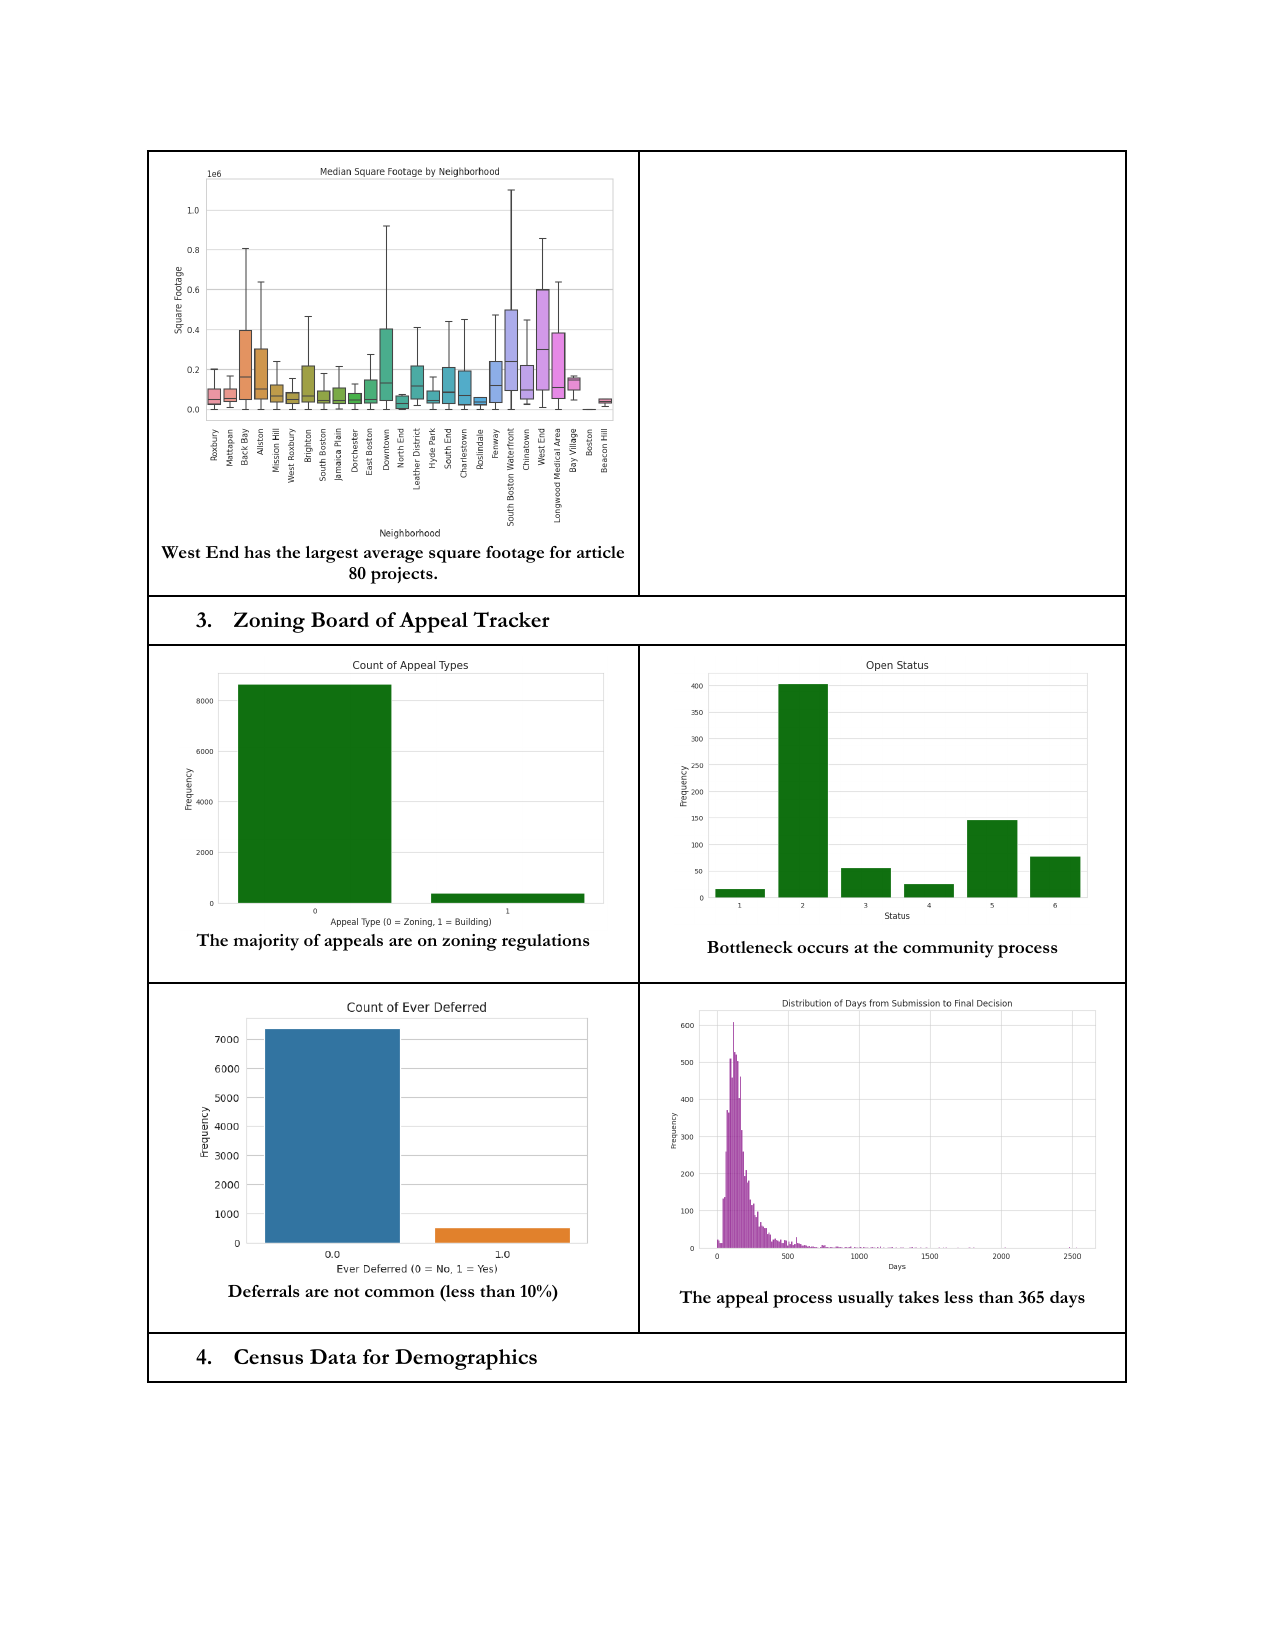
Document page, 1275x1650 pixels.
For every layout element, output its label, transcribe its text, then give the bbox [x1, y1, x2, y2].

picture [179, 656, 608, 931]
picture [169, 162, 618, 543]
picture [192, 994, 594, 1281]
table_cell The majority of appeals are on zoning regulations [149, 646, 638, 982]
table_cell The appeal process usually takes less than 365 days [640, 984, 1125, 1332]
picture [674, 656, 1090, 925]
table_cell Bottleneck occurs at the community process [640, 646, 1125, 982]
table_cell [149, 152, 638, 595]
table_cell Zoning Board of Appeal Tracker [149, 597, 1125, 644]
table_cell Deferrals are not common (less than 10%) [149, 984, 638, 1332]
picture [665, 994, 1099, 1275]
table_cell Census Data for Demographics [149, 1334, 1125, 1381]
table_cell [640, 152, 1125, 595]
